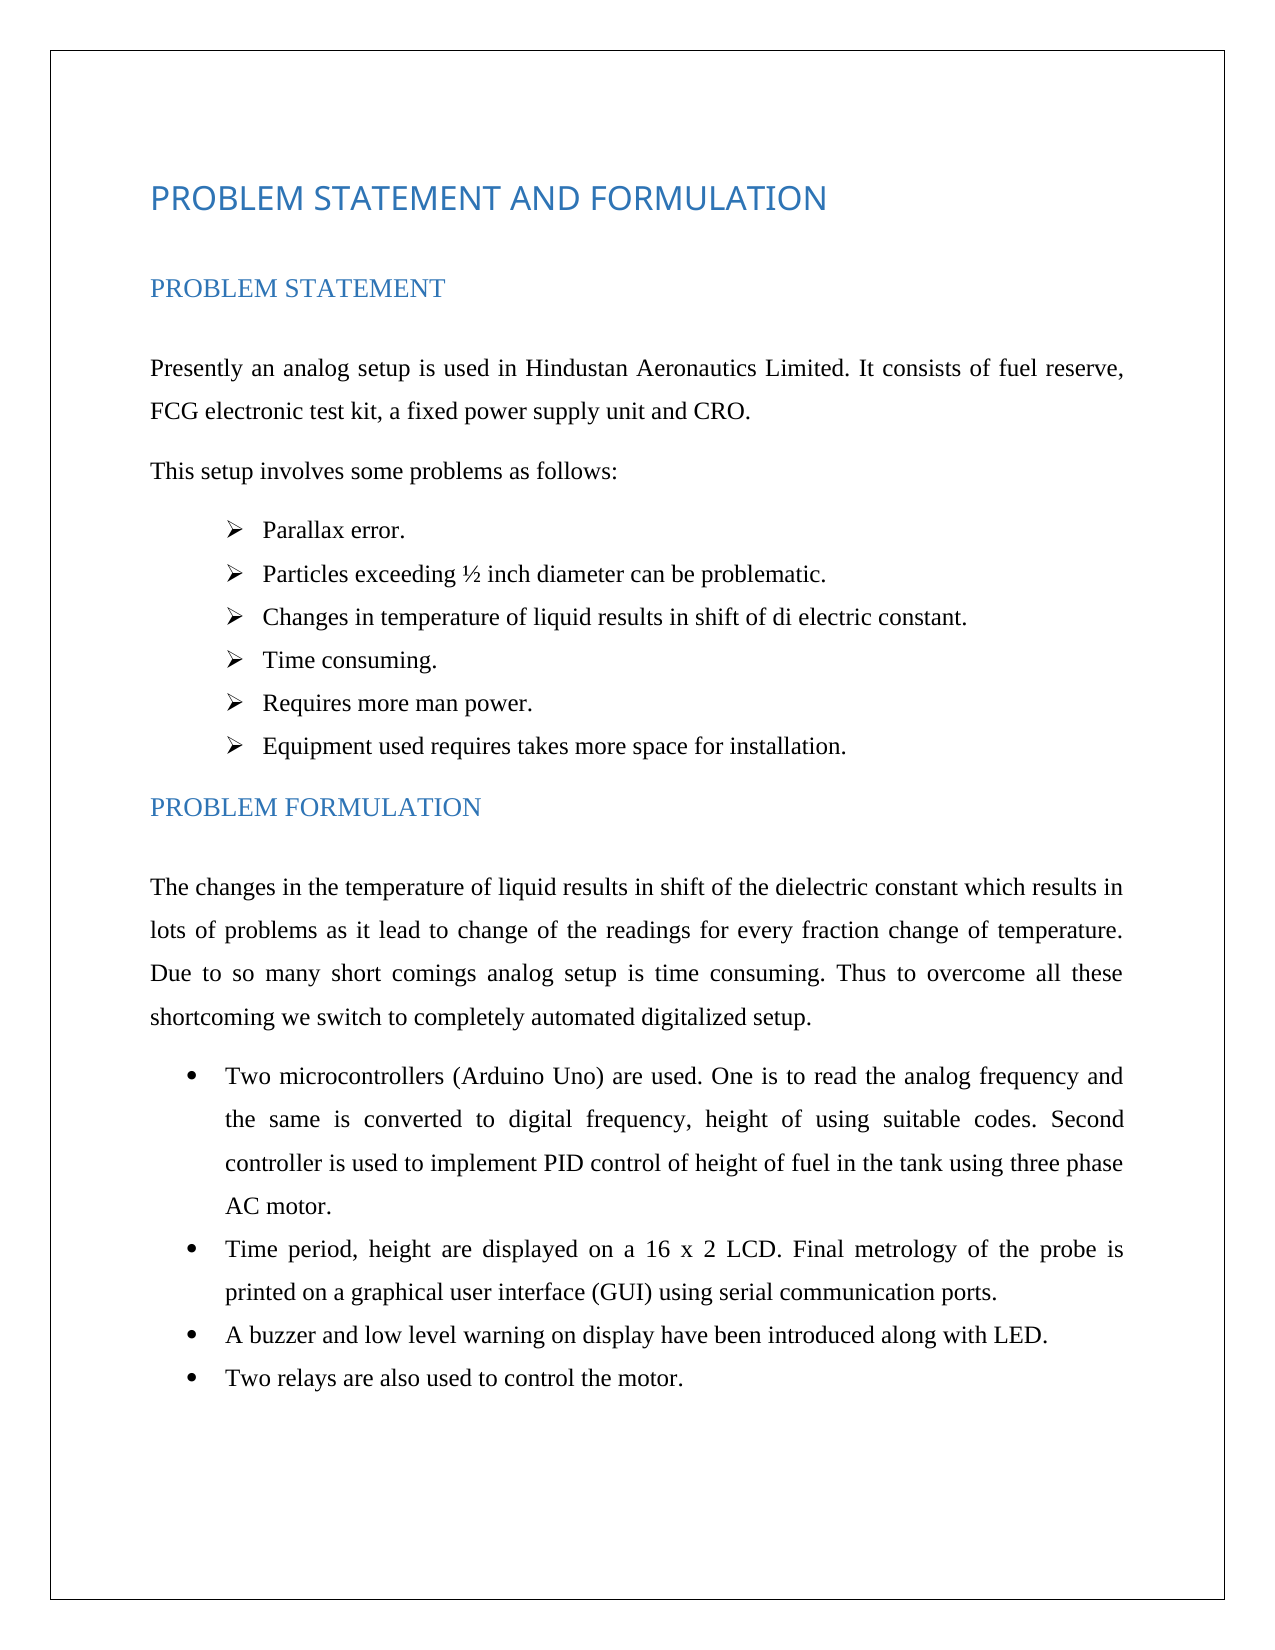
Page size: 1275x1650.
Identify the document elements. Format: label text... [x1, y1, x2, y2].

list Two relays are also used to control the motor. [187, 1363, 1125, 1392]
subtitle PROBLEM STATEMENT AND FORMULATION [150, 175, 1125, 220]
list Equipment used requires takes more space for installation. [225, 731, 1125, 760]
text This setup involves some problems as follows: [150, 456, 1125, 484]
list Changes in temperature of liquid results in shift of di electric constant. [225, 602, 1125, 631]
text Presently an analog setup is used in Hindustan Aeronautics Limited. It consists of fuel reserve, FCG electronic test kit, a fixed power supply unit and CRO. [150, 353, 1125, 425]
subtitle PROBLEM FORMULATION [150, 791, 1125, 822]
list Time consuming. [225, 645, 1125, 674]
list Parallax error. [225, 516, 1125, 544]
subtitle PROBLEM STATEMENT [150, 272, 1125, 303]
list Requires more man power. [225, 688, 1125, 717]
list Particles exceeding ½ inch diameter can be problematic. [225, 559, 1125, 587]
list Two microcontrollers (Arduino Uno) are used. One is to read the analog frequency and the same is converted to digital frequency, height of using suitable codes. Second controller is used to implement PID control of height of fuel in the tank using three phase AC motor. [187, 1061, 1125, 1219]
list A buzzer and low level warning on display have been introduced along with LED. [187, 1320, 1125, 1349]
text The changes in the temperature of liquid results in shift of the dielectric constant which results in lots of problems as it lead to change of the readings for every fraction change of temperature. Due to so many short comings analog setup is time consuming. Thus to overcome all these shortcoming we switch to completely automated digitalized setup. [150, 872, 1125, 1030]
list Time period, height are displayed on a 16 x 2 LCD. Final metrology of the probe is printed on a graphical user interface (GUI) using serial communication ports. [187, 1234, 1125, 1306]
